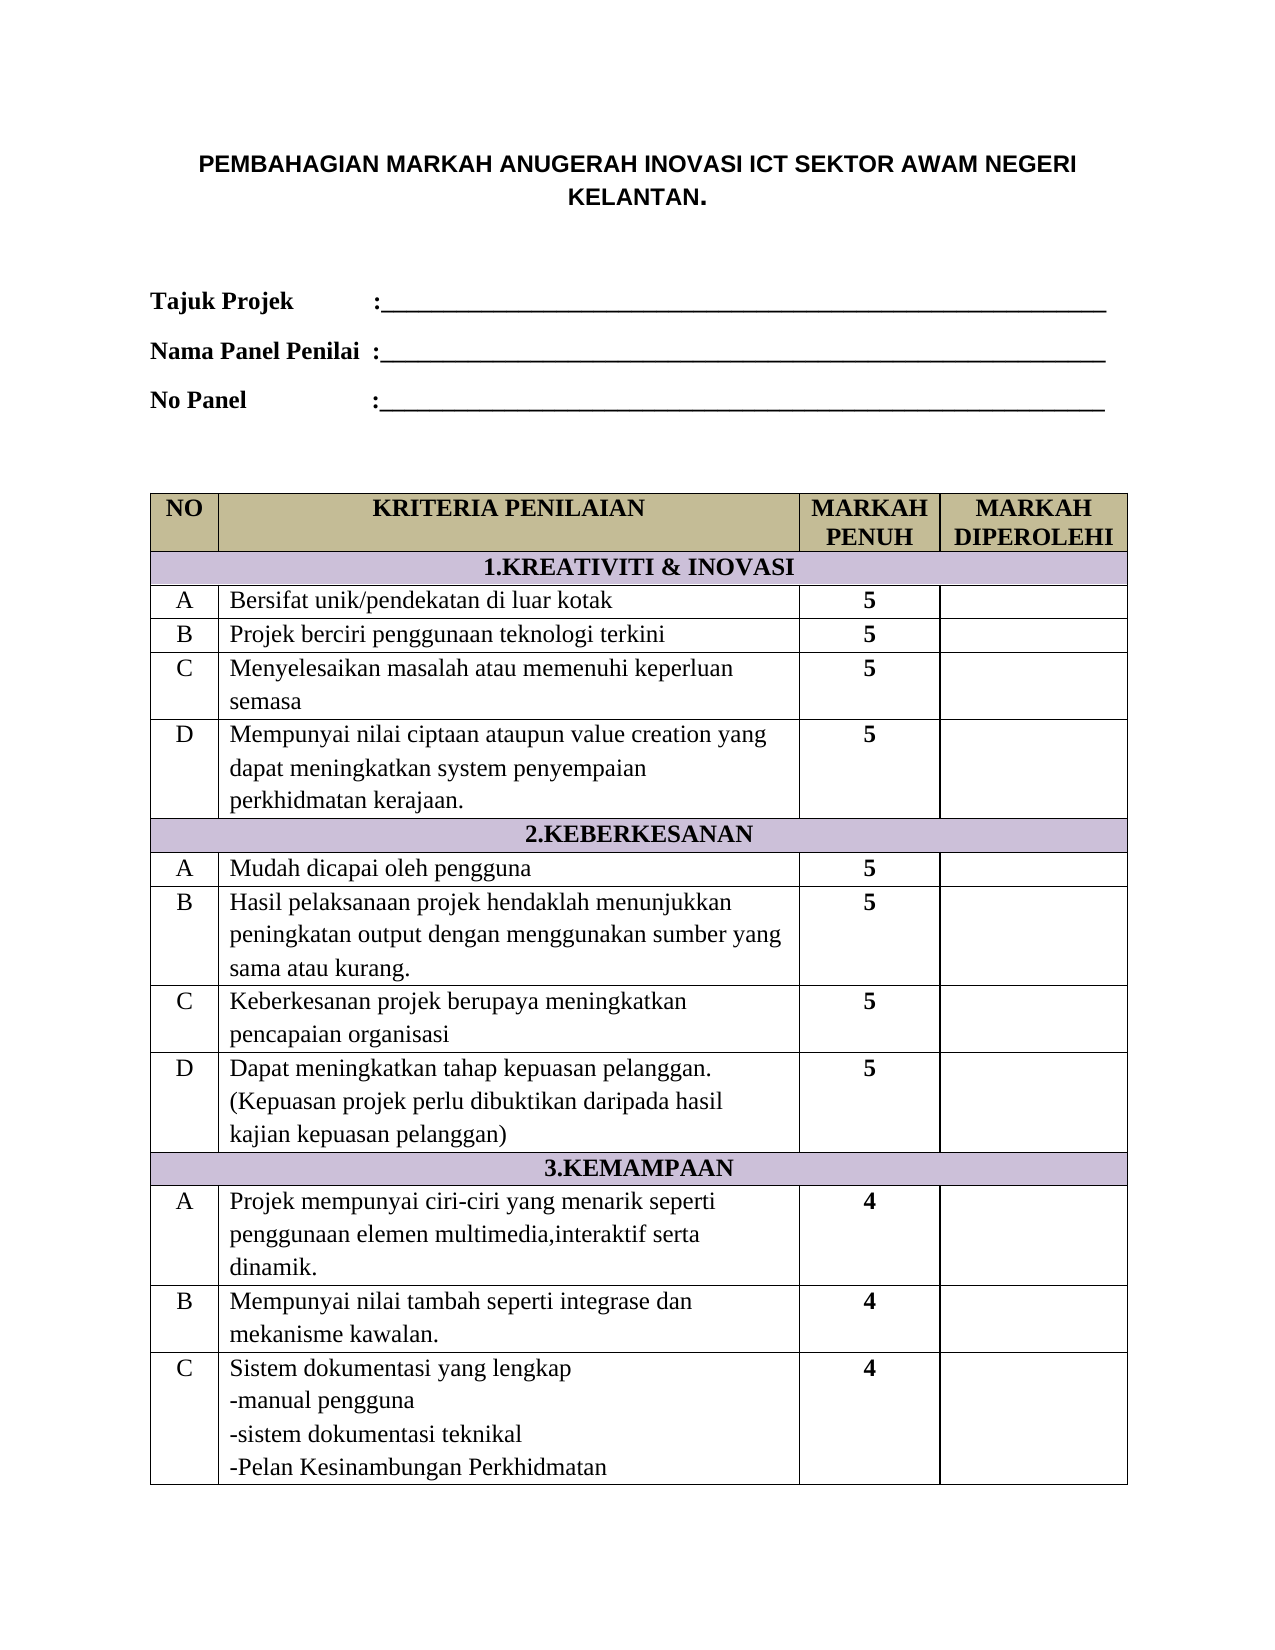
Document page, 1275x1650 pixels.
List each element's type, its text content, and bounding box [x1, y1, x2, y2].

table_cell 5 [800, 619, 939, 652]
table_cell Bersifat unik/pendekatan di luar kotak [219, 586, 799, 618]
table_cell 3.KEMAMPAAN [151, 1153, 1127, 1185]
table_cell [941, 887, 1127, 985]
table_cell B [151, 1286, 218, 1352]
table_cell A [151, 1186, 218, 1285]
table_cell [941, 720, 1127, 818]
table_cell Projek berciri penggunaan teknologi terkini [219, 619, 799, 652]
table_cell D [151, 720, 218, 818]
table_cell 5 [800, 887, 939, 985]
table_header MARKAH PENUH [800, 494, 939, 551]
table_cell 5 [800, 986, 939, 1052]
table_cell Mudah dicapai oleh pengguna [219, 853, 799, 886]
table_cell Projek mempunyai ciri-ciri yang menarik seperti penggunaan elemen multimedia,interaktif serta dinamik. [219, 1186, 799, 1285]
table_cell A [151, 853, 218, 886]
table_cell [941, 853, 1127, 886]
table_cell Dapat meningkatkan tahap kepuasan pelanggan.(Kepuasan projek perlu dibuktikan daripada hasil kajian kepuasan pelanggan) [219, 1053, 799, 1152]
table_cell [941, 986, 1127, 1052]
table_cell B [151, 619, 218, 652]
table_cell [941, 1286, 1127, 1352]
table_cell Menyelesaikan masalah atau memenuhi keperluan semasa [219, 653, 799, 718]
table_cell Mempunyai nilai ciptaan ataupun value creation yang dapat meningkatkan system penyempaian perkhidmatan kerajaan. [219, 720, 799, 818]
text Nama Panel Penilai :__________________________________________________________ [150, 336, 1125, 365]
table_cell C [151, 986, 218, 1052]
table_cell 4 [800, 1186, 939, 1285]
table_cell 4 [800, 1353, 939, 1484]
table_cell [941, 619, 1127, 652]
text No Panel :__________________________________________________________ [150, 386, 1125, 414]
text Tajuk Projek :__________________________________________________________ [150, 286, 1125, 315]
table_cell [941, 1053, 1127, 1152]
table_cell [941, 1186, 1127, 1285]
table_cell [941, 1353, 1127, 1484]
table_cell 5 [800, 720, 939, 818]
table_header KRITERIA PENILAIAN [219, 494, 799, 551]
table_cell [941, 653, 1127, 718]
table_cell A [151, 586, 218, 618]
table_cell 2.KEBERKESANAN [151, 819, 1127, 852]
table_cell Mempunyai nilai tambah seperti integrase dan mekanisme kawalan. [219, 1286, 799, 1352]
table_cell 5 [800, 653, 939, 718]
table_cell B [151, 887, 218, 985]
table_cell D [151, 1053, 218, 1152]
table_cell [219, 1353, 799, 1484]
table_cell Keberkesanan projek berupaya meningkatkan pencapaian organisasi [219, 986, 799, 1052]
table_header NO [151, 494, 218, 551]
table_cell C [151, 653, 218, 718]
table_cell 5 [800, 586, 939, 618]
table_cell 5 [800, 1053, 939, 1152]
text PEMBAHAGIAN MARKAH ANUGERAH INOVASI ICT SEKTOR AWAM NEGERI KELANTAN. [150, 150, 1125, 211]
table_header MARKAH DIPEROLEHI [941, 494, 1127, 551]
table_cell 1.KREATIVITI & INOVASI [151, 552, 1127, 584]
table_cell 5 [800, 853, 939, 886]
table_cell Hasil pelaksanaan projek hendaklah menunjukkan peningkatan output dengan menggunakan sumber yang sama atau kurang. [219, 887, 799, 985]
table_cell C [151, 1353, 218, 1484]
table_cell 4 [800, 1286, 939, 1352]
table_cell [941, 586, 1127, 618]
